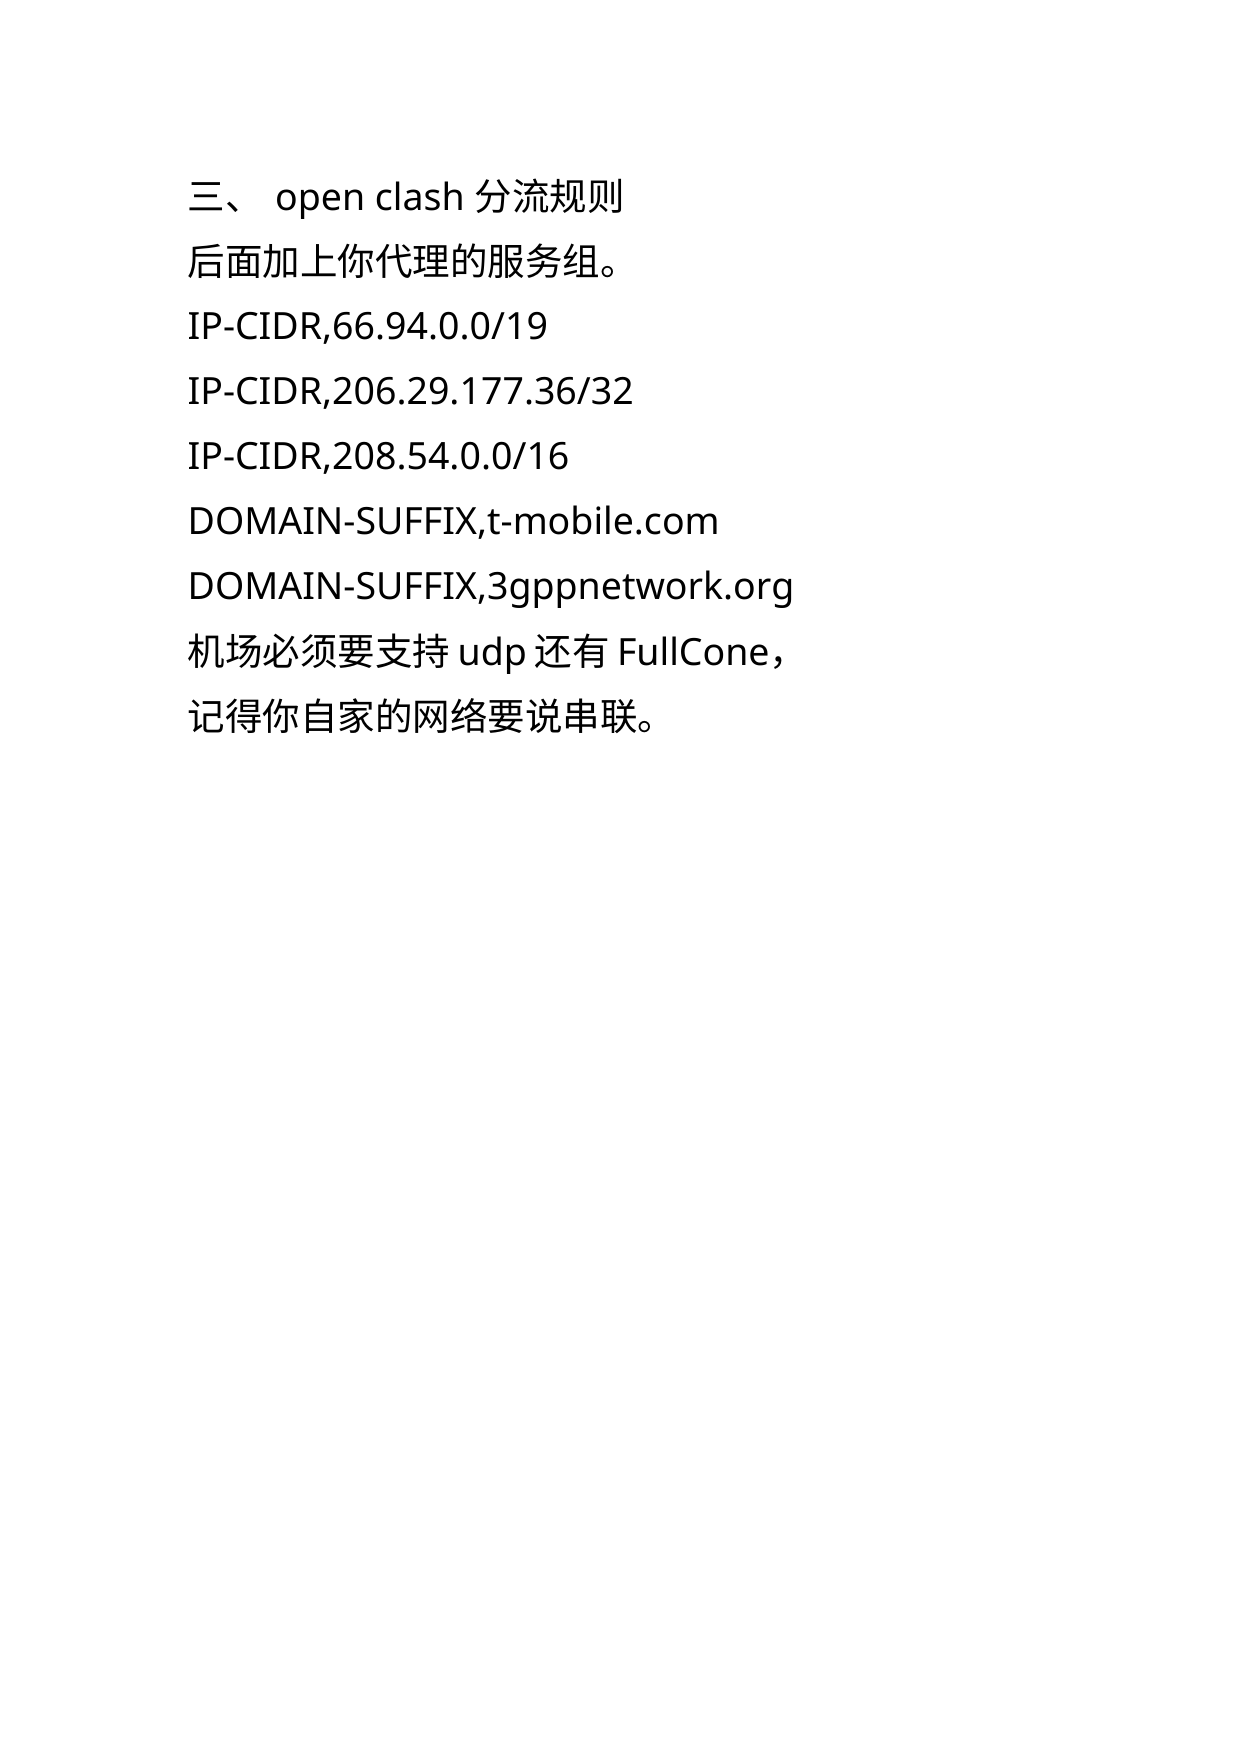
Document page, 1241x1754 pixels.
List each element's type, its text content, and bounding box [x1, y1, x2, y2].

text 记得你自家的网络要说串联。 [187, 682, 1053, 747]
text DOMAIN-SUFFIX,3gppnetwork.org [187, 552, 1053, 617]
text DOMAIN-SUFFIX,t-mobile.com [187, 487, 1053, 552]
text 机场必须要支持udp还有FullCone， [187, 617, 1053, 682]
text IP-CIDR,208.54.0.0/16 [187, 422, 1053, 487]
text IP-CIDR,66.94.0.0/19 [187, 292, 1053, 357]
text 后面加上你代理的服务组。 [187, 227, 1053, 292]
list open clash 分流规则 [187, 162, 1053, 227]
text IP-CIDR,206.29.177.36/32 [187, 357, 1053, 422]
